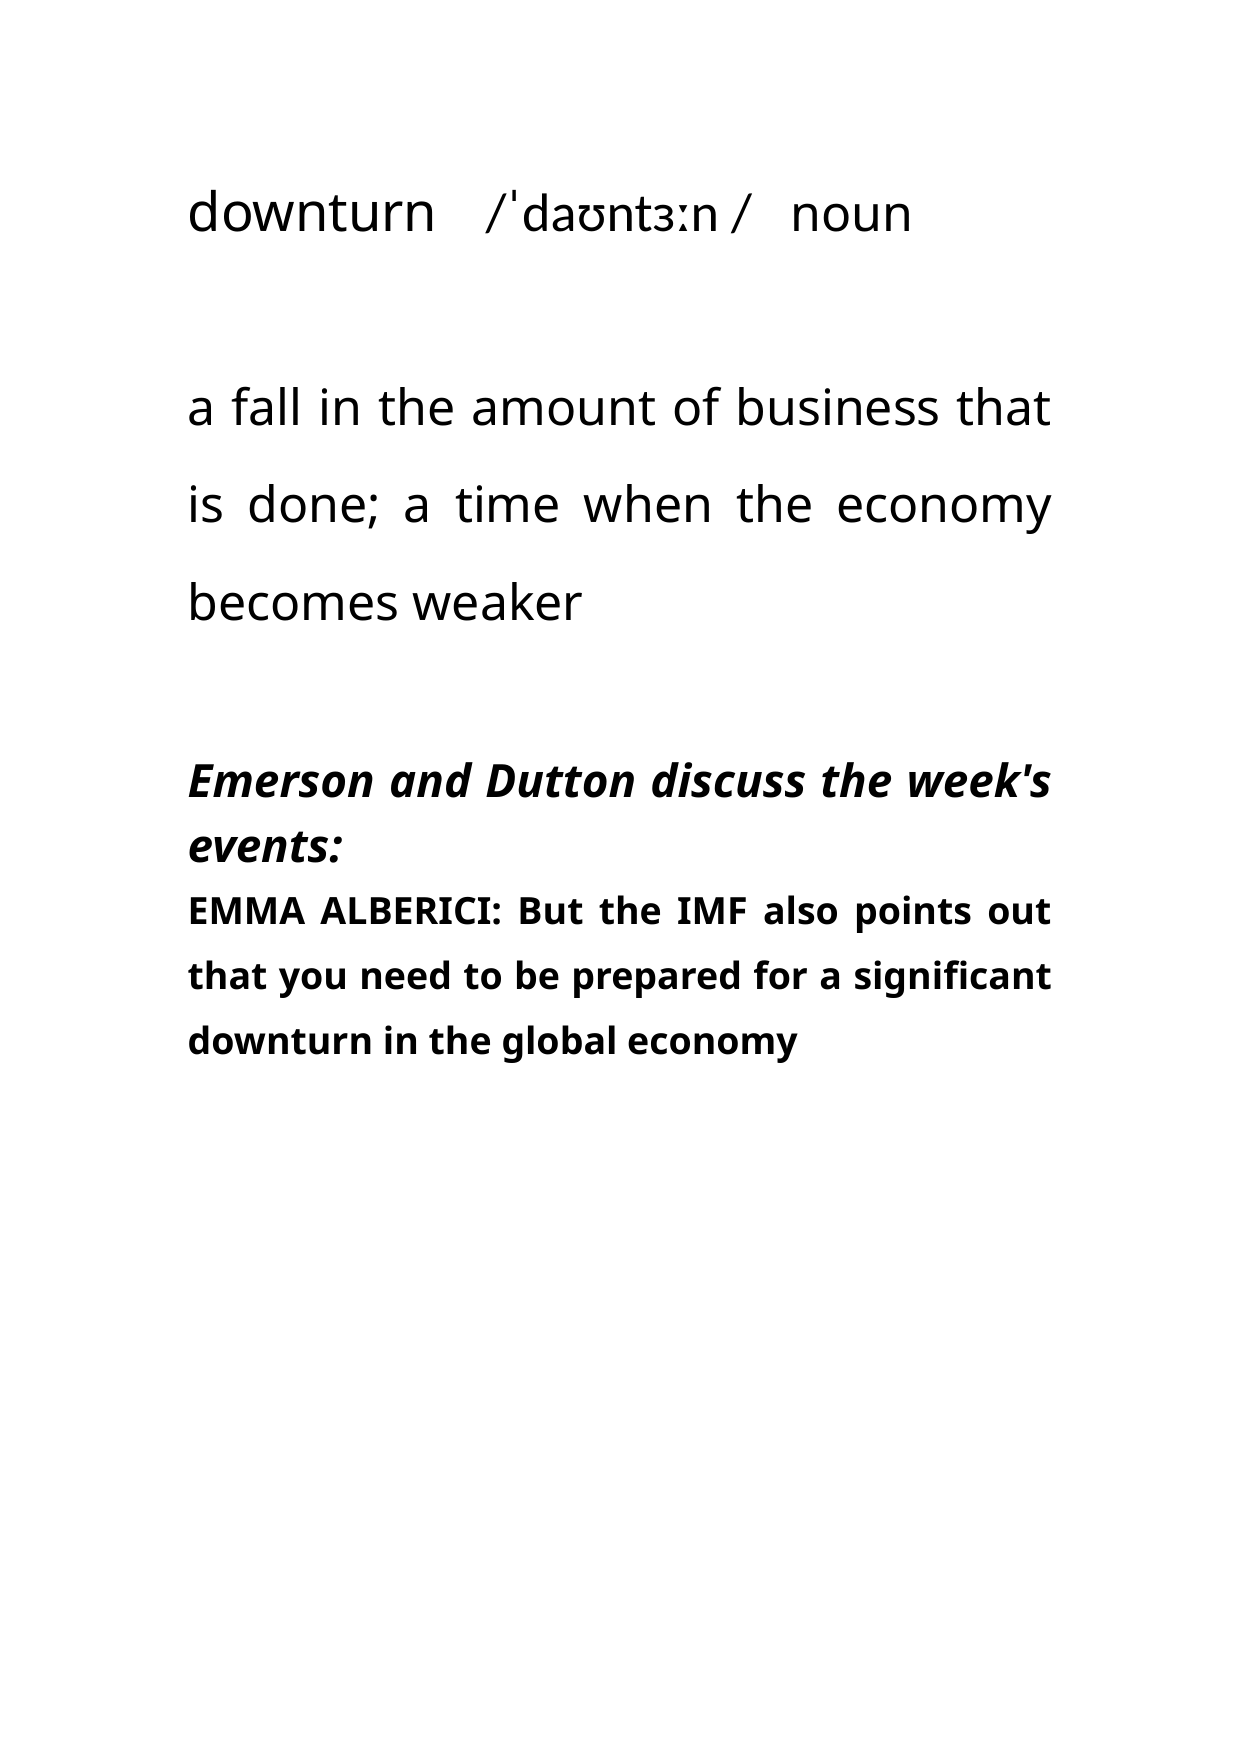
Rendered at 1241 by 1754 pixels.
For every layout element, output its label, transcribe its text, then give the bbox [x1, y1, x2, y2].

text EMMA ALBERICI: But the IMF also points out that you need to be prepared for a significant downturn in the global economy [187, 877, 1053, 1072]
text a fall in the amount of business that is done; a time when the economy becomes weaker [187, 357, 1053, 649]
text Emerson and Dutton discuss the week's events: [187, 747, 1053, 877]
text downturn /ˈdaʊntɜːn / noun [187, 162, 1053, 259]
